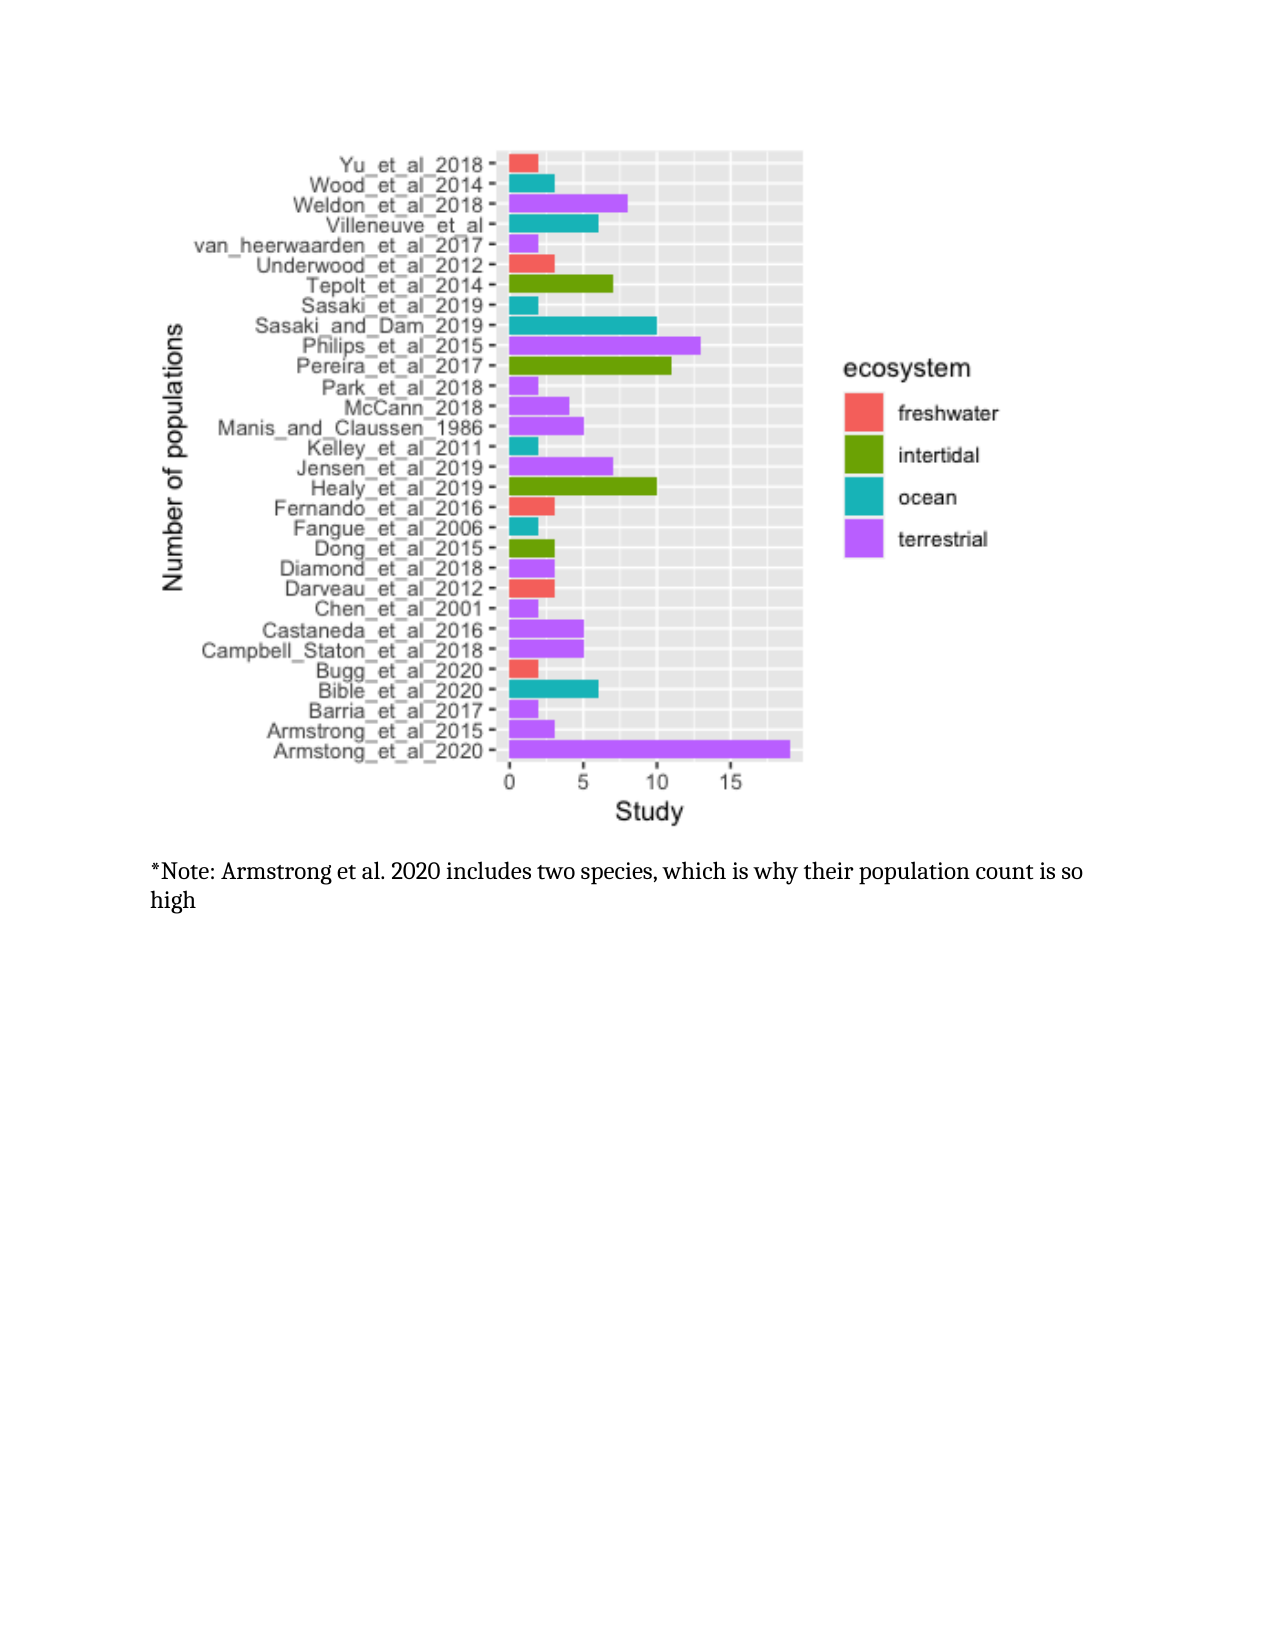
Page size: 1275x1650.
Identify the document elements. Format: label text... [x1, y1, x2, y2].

picture [150, 138, 1025, 839]
text *Note: Armstrong et al. 2020 includes two species, which is why their population count is so high [150, 857, 1125, 914]
